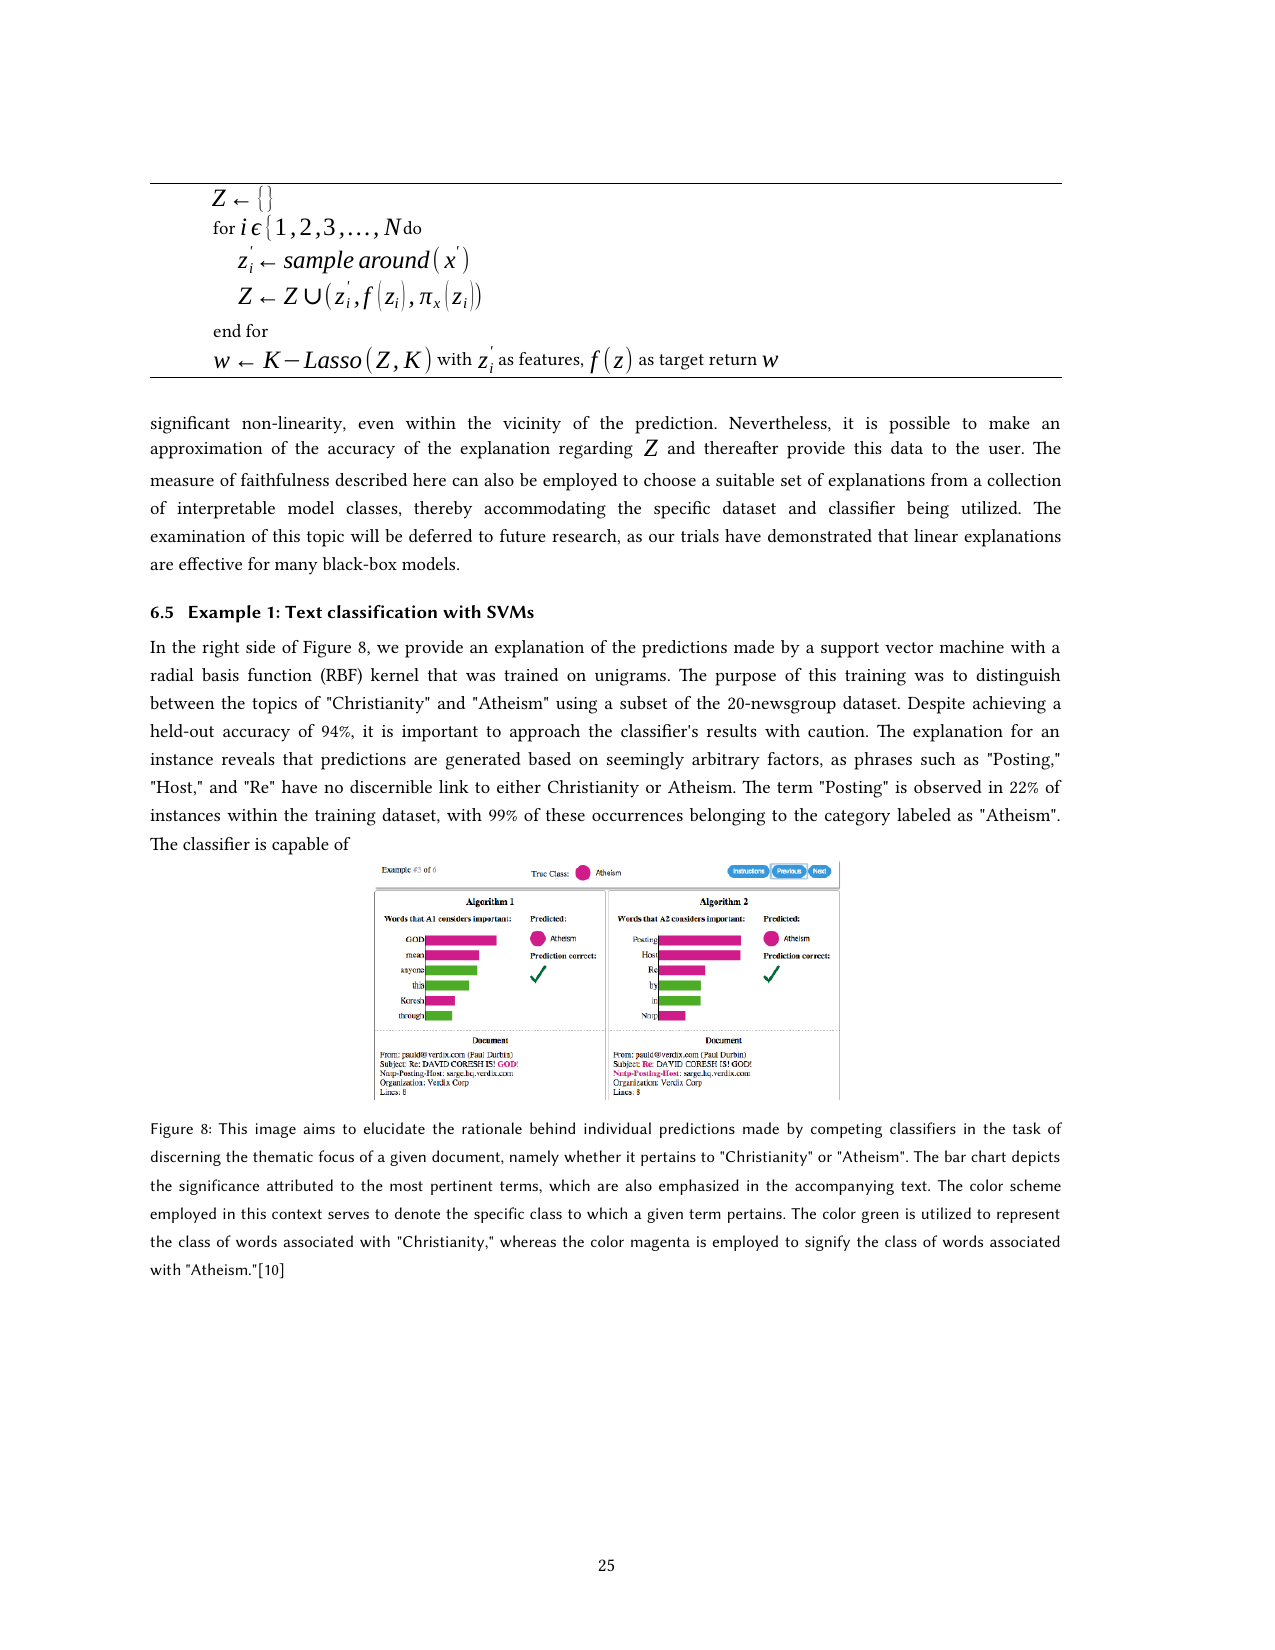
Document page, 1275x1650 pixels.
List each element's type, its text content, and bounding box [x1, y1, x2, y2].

picture [372, 854, 841, 1111]
text Figure 8: This image aims to elucidate the rationale behind individual predictions made by competing classifiers in the task of discerning the thematic focus of a given document, namely whether it pertains to "Christianity" or "Atheism". The bar chart depicts the significance attributed to the most pertinent terms, which are also emphasized in the accompanying text. The color scheme employed in this context serves to denote the specific class to which a given term pertains. The color green is utilized to represent the class of words associated with "Christianity," whereas the color magenta is employed to signify the class of words associated with "Atheism."[10] [150, 1111, 1062, 1279]
text In the right side of Figure 8, we provide an explanation of the predictions made by a support vector machine with a radial basis function (RBF) kernel that was trained on unigrams. The purpose of this training was to distinguish between the topics of "Christianity" and "Atheism" using a subset of the 20-newsgroup dataset. Despite achieving a held-out accuracy of 94%, it is important to approach the classifier's results with caution. The explanation for an instance reveals that predictions are generated based on seemingly arbitrary factors, as phrases such as "Posting," "Host," and "Re" have no discernible link to either Christianity or Atheism. The term "Posting" is observed in 22% of instances within the training dataset, with 99% of these occurrences belonging to the category labeled as "Atheism". The classifier is capable of [150, 629, 1062, 854]
text significant non-linearity, even within the vicinity of the prediction. Nevertheless, it is possible to make an approximation of the accuracy of the explanation regarding and thereafter provide this data to the user. The measure of faithfulness described here can also be employed to choose a suitable set of explanations from a collection of interpretable model classes, thereby accommodating the specific dataset and classifier being utilized. The examination of this topic will be deferred to future research, as our trials have demonstrated that linear explanations are effective for many black-box models. [150, 406, 1062, 575]
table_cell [150, 184, 1062, 377]
text Example 1: Text classification with SVMs [150, 600, 1062, 623]
